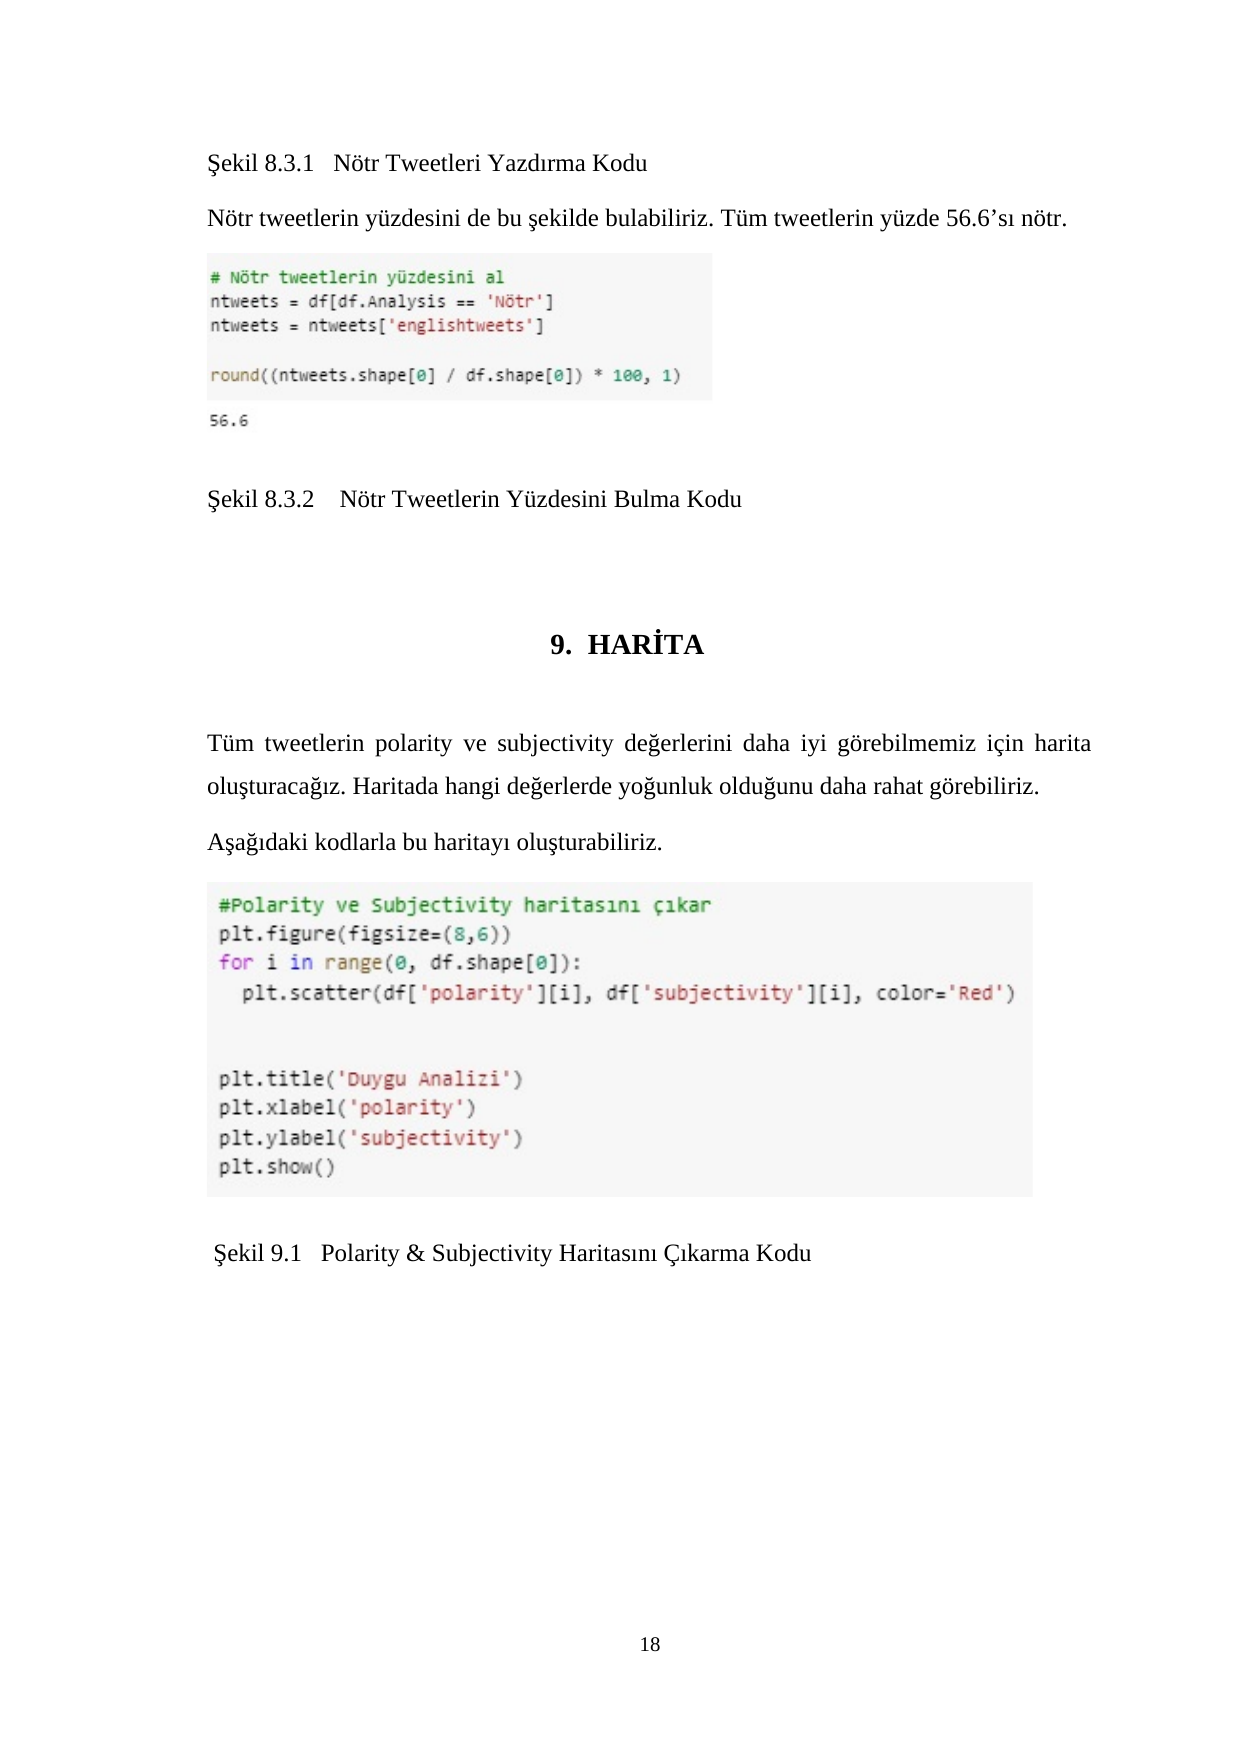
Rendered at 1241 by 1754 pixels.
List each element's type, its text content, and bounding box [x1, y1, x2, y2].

text Aşağıdaki kodlarla bu haritayı oluşturabiliriz. [207, 827, 1092, 855]
subtitle HARİTA [162, 627, 1092, 661]
text Nötr tweetlerin yüzdesini de bu şekilde bulabiliriz. Tüm tweetlerin yüzde 56.6’sı nötr. [207, 203, 1092, 232]
picture [206, 253, 713, 444]
text Tüm tweetlerin polarity ve subjectivity değerlerini daha iyi görebilmemiz için harita oluşturacağız. Haritada hangi değerlerde yoğunluk olduğunu daha rahat görebiliriz. [207, 728, 1092, 800]
picture [206, 882, 1033, 1197]
text Şekil 8.3.1 Nötr Tweetleri Yazdırma Kodu [207, 148, 1092, 176]
